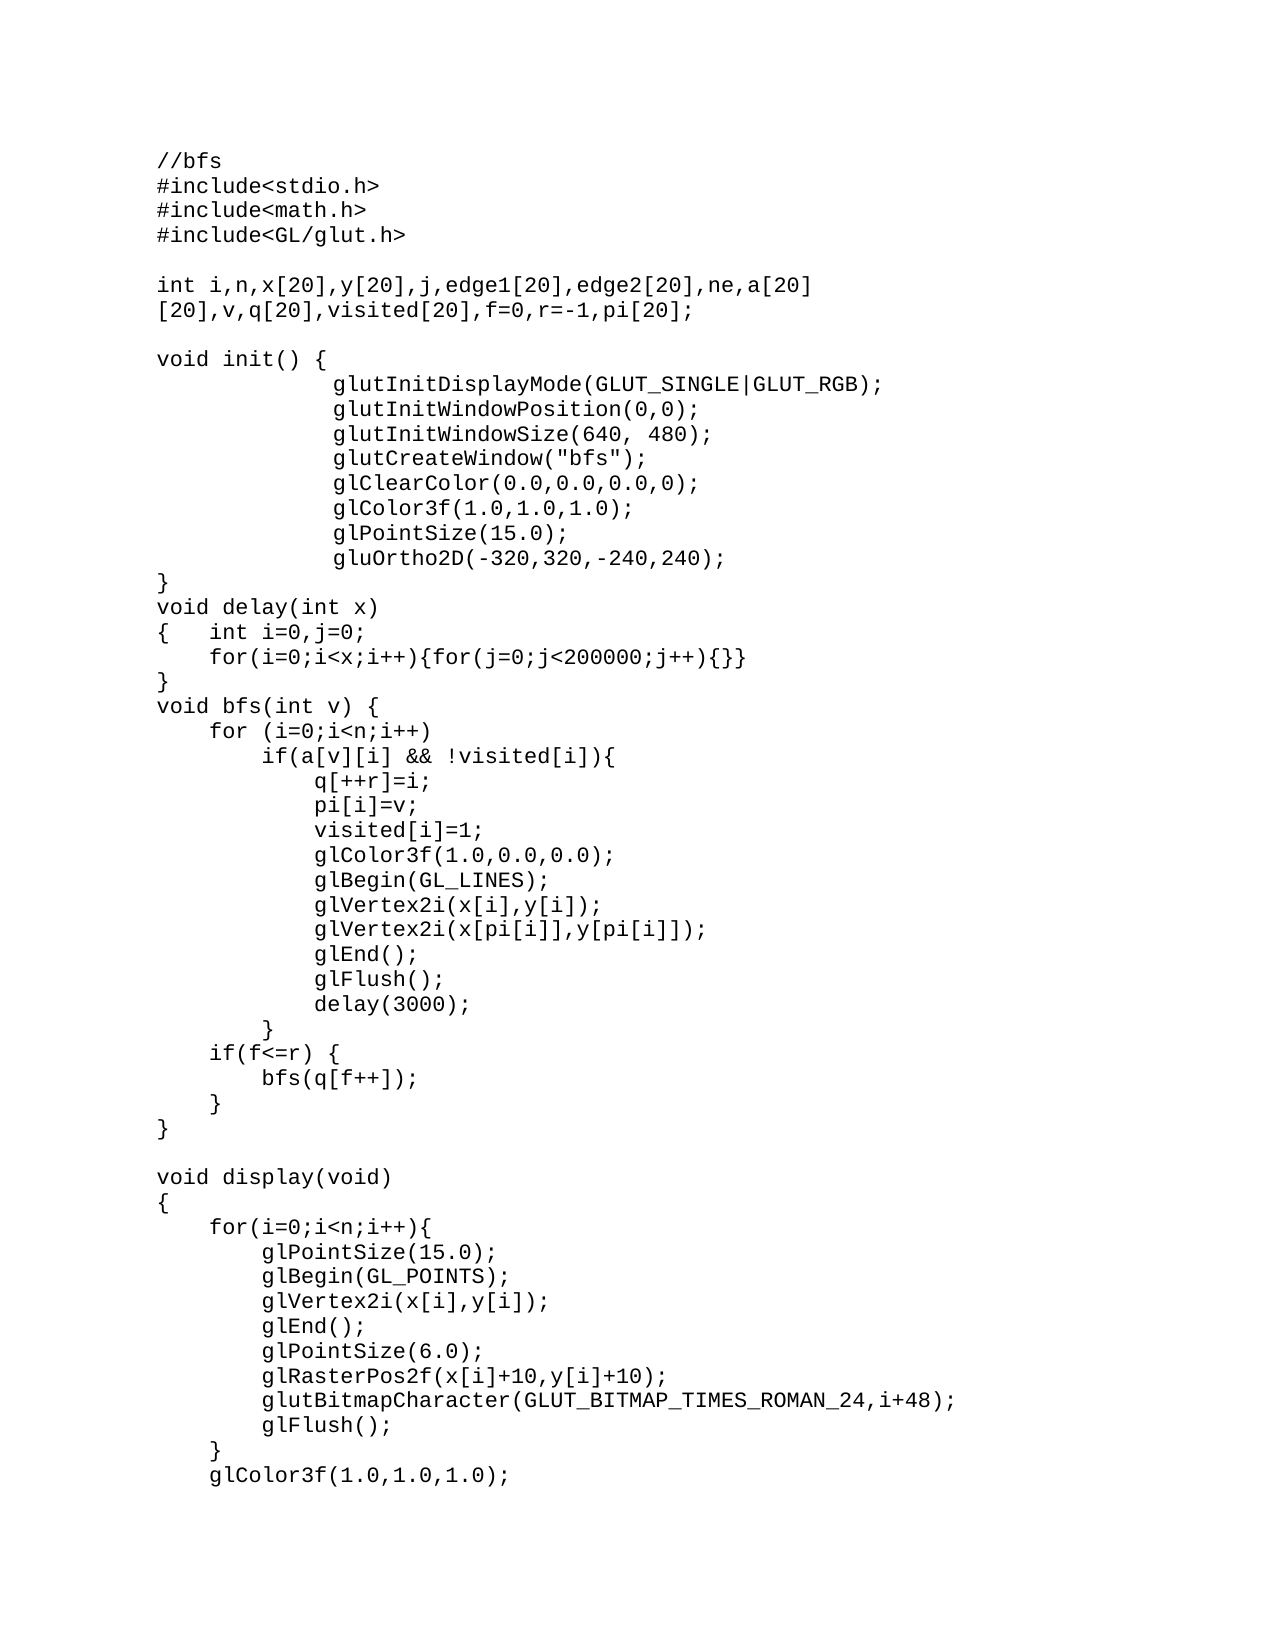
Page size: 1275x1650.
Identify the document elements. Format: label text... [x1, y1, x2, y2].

text bfs(q[f++]); [156, 1067, 1118, 1092]
text } [156, 1018, 1118, 1042]
text glPointSize(6.0); [156, 1340, 1118, 1365]
text glRasterPos2f(x[i]+10,y[i]+10); [156, 1365, 1118, 1389]
text glutInitWindowSize(640, 480); [156, 423, 1118, 447]
text glFlush(); [156, 1414, 1118, 1439]
text glutCreateWindow("bfs"); [156, 447, 1118, 472]
text glutBitmapCharacter(GLUT_BITMAP_TIMES_ROMAN_24,i+48); [156, 1389, 1118, 1414]
text #include<math.h> [156, 199, 1118, 224]
text #include<GL/glut.h> [156, 224, 1118, 249]
text delay(3000); [156, 993, 1118, 1018]
text for (i=0;i<n;i++) [156, 720, 1118, 745]
text glBegin(GL_LINES); [156, 869, 1118, 894]
text for(i=0;i<n;i++){ [156, 1216, 1118, 1241]
text //bfs [156, 150, 1118, 175]
text glVertex2i(x[i],y[i]); [156, 894, 1118, 918]
text { [156, 1191, 1118, 1216]
text void display(void) [156, 1166, 1118, 1191]
text glutInitWindowPosition(0,0); [156, 398, 1118, 423]
text glBegin(GL_POINTS); [156, 1266, 1118, 1290]
text glColor3f(1.0,1.0,1.0); [156, 497, 1118, 522]
text } [156, 1439, 1118, 1464]
text if(a[v][i] && !visited[i]){ [156, 745, 1118, 770]
text } [156, 1117, 1118, 1142]
text pi[i]=v; [156, 794, 1118, 819]
text glColor3f(1.0,0.0,0.0); [156, 844, 1118, 869]
text glEnd(); [156, 1315, 1118, 1340]
text int i,n,x[20],y[20],j,edge1[20],edge2[20],ne,a[20][20],v,q[20],visited[20],f=0,r=-1,pi[20]; [156, 274, 1118, 323]
text void delay(int x) [156, 596, 1118, 621]
text if(f<=r) { [156, 1042, 1118, 1067]
text { int i=0,j=0; [156, 621, 1118, 646]
text } [156, 1092, 1118, 1117]
text gluOrtho2D(-320,320,-240,240); [156, 547, 1118, 571]
text glVertex2i(x[i],y[i]); [156, 1290, 1118, 1315]
text void init() { [156, 348, 1118, 373]
text q[++r]=i; [156, 770, 1118, 794]
text } [156, 671, 1118, 695]
text glutInitDisplayMode(GLUT_SINGLE|GLUT_RGB); [156, 373, 1118, 398]
text glPointSize(15.0); [156, 1241, 1118, 1266]
text glColor3f(1.0,1.0,1.0); [156, 1464, 1118, 1489]
text } [156, 571, 1118, 596]
text for(i=0;i<x;i++){for(j=0;j<200000;j++){}} [156, 646, 1118, 671]
text glClearColor(0.0,0.0,0.0,0); [156, 472, 1118, 497]
text glFlush(); [156, 968, 1118, 993]
text #include<stdio.h> [156, 175, 1118, 199]
text glEnd(); [156, 943, 1118, 968]
text visited[i]=1; [156, 819, 1118, 844]
text glVertex2i(x[pi[i]],y[pi[i]]); [156, 918, 1118, 943]
text glPointSize(15.0); [156, 522, 1118, 547]
text void bfs(int v) { [156, 695, 1118, 720]
